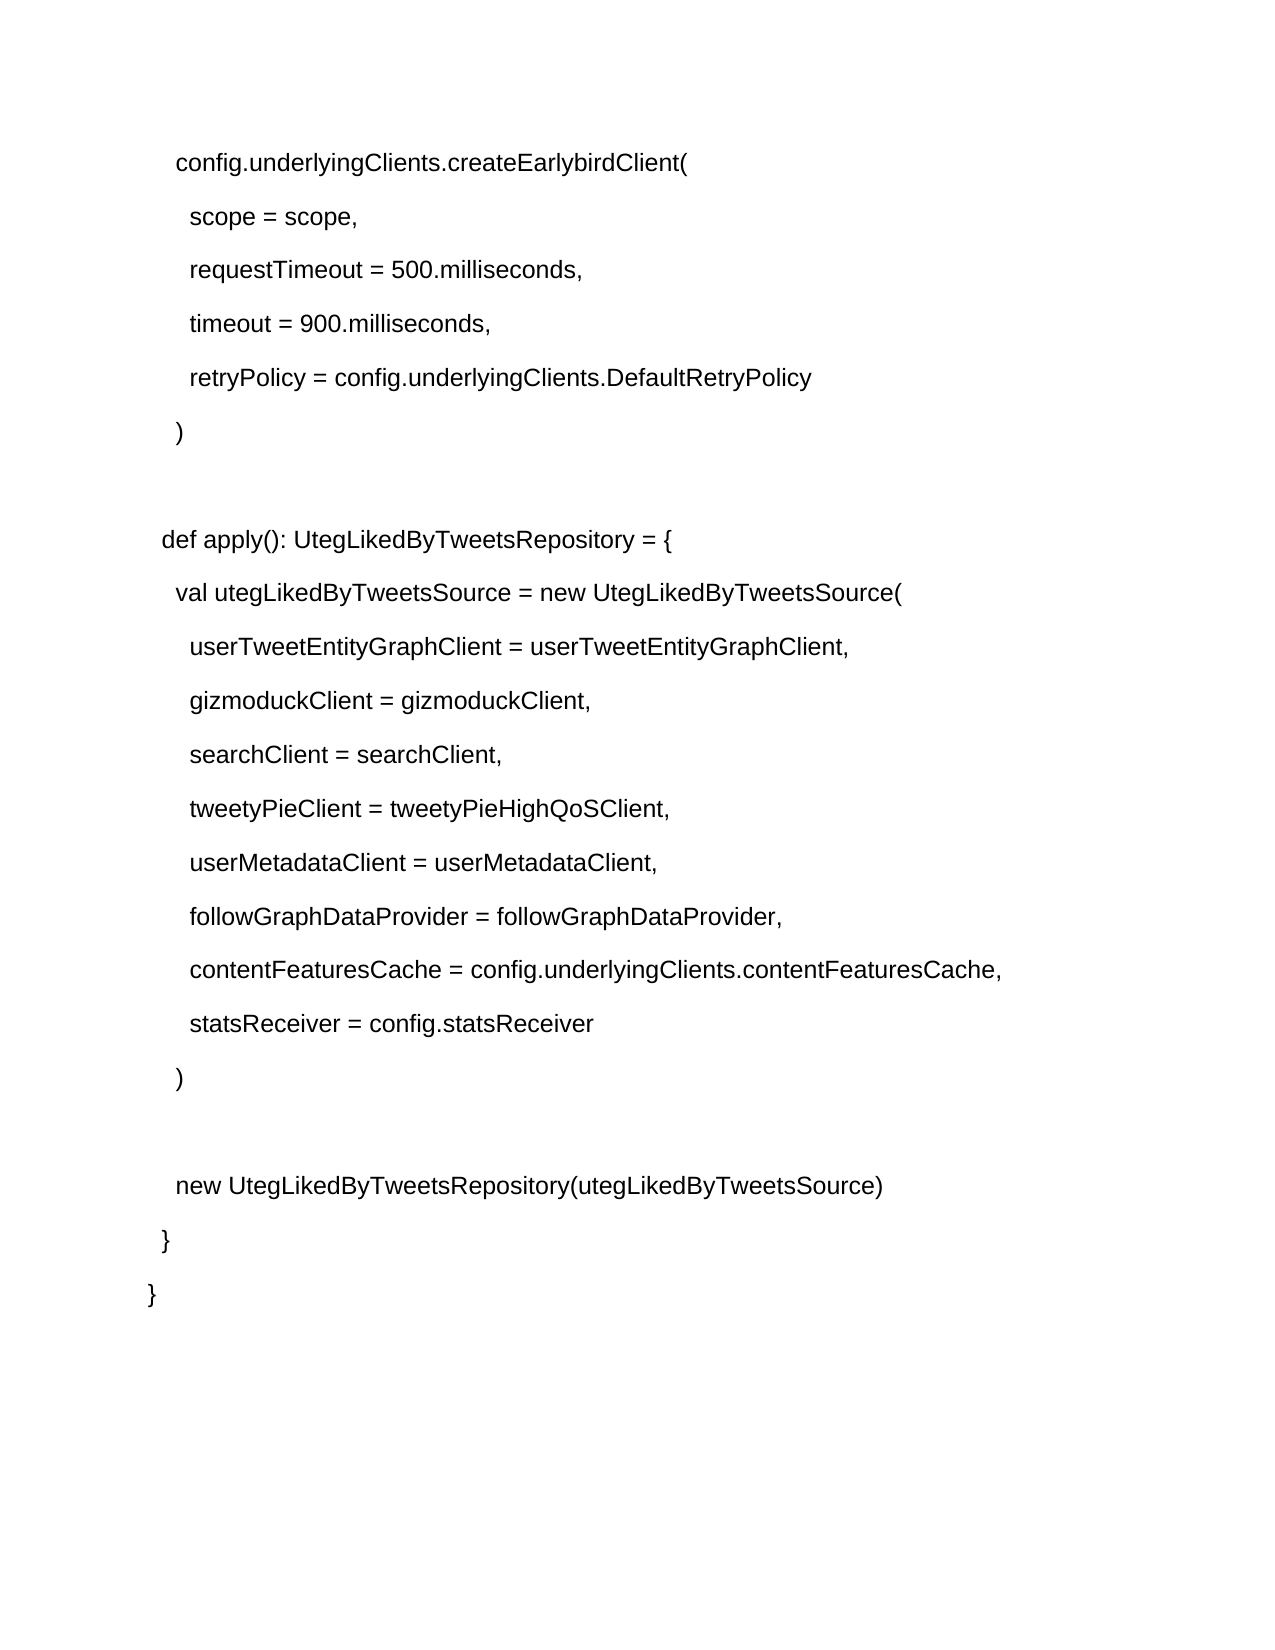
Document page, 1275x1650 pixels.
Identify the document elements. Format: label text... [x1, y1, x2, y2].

text userMetadataClient = userMetadataClient, [148, 848, 1127, 876]
text scope = scope, [148, 201, 1127, 230]
text followGraphDataProvider = followGraphDataProvider, [148, 902, 1127, 930]
text requestTimeout = 500.milliseconds, [148, 255, 1127, 284]
text ) [148, 1063, 1127, 1092]
text contentFeaturesCache = config.underlyingClients.contentFeaturesCache, [148, 955, 1127, 984]
text config.underlyingClients.createEarlybirdClient( [148, 148, 1127, 176]
text } [148, 1225, 1127, 1253]
text userTweetEntityGraphClient = userTweetEntityGraphClient, [148, 632, 1127, 661]
text timeout = 900.milliseconds, [148, 309, 1127, 338]
text statsReceiver = config.statsReceiver [148, 1009, 1127, 1038]
text retryPolicy = config.underlyingClients.DefaultRetryPolicy [148, 363, 1127, 392]
text tweetyPieClient = tweetyPieHighQoSClient, [148, 794, 1127, 823]
text ) [148, 417, 1127, 446]
text def apply(): UtegLikedByTweetsRepository = { [148, 524, 1127, 553]
text searchClient = searchClient, [148, 740, 1127, 769]
text gizmoduckClient = gizmoduckClient, [148, 686, 1127, 715]
text val utegLikedByTweetsSource = new UtegLikedByTweetsSource( [148, 578, 1127, 607]
text } [148, 1278, 1127, 1307]
text new UtegLikedByTweetsRepository(utegLikedByTweetsSource) [148, 1171, 1127, 1199]
